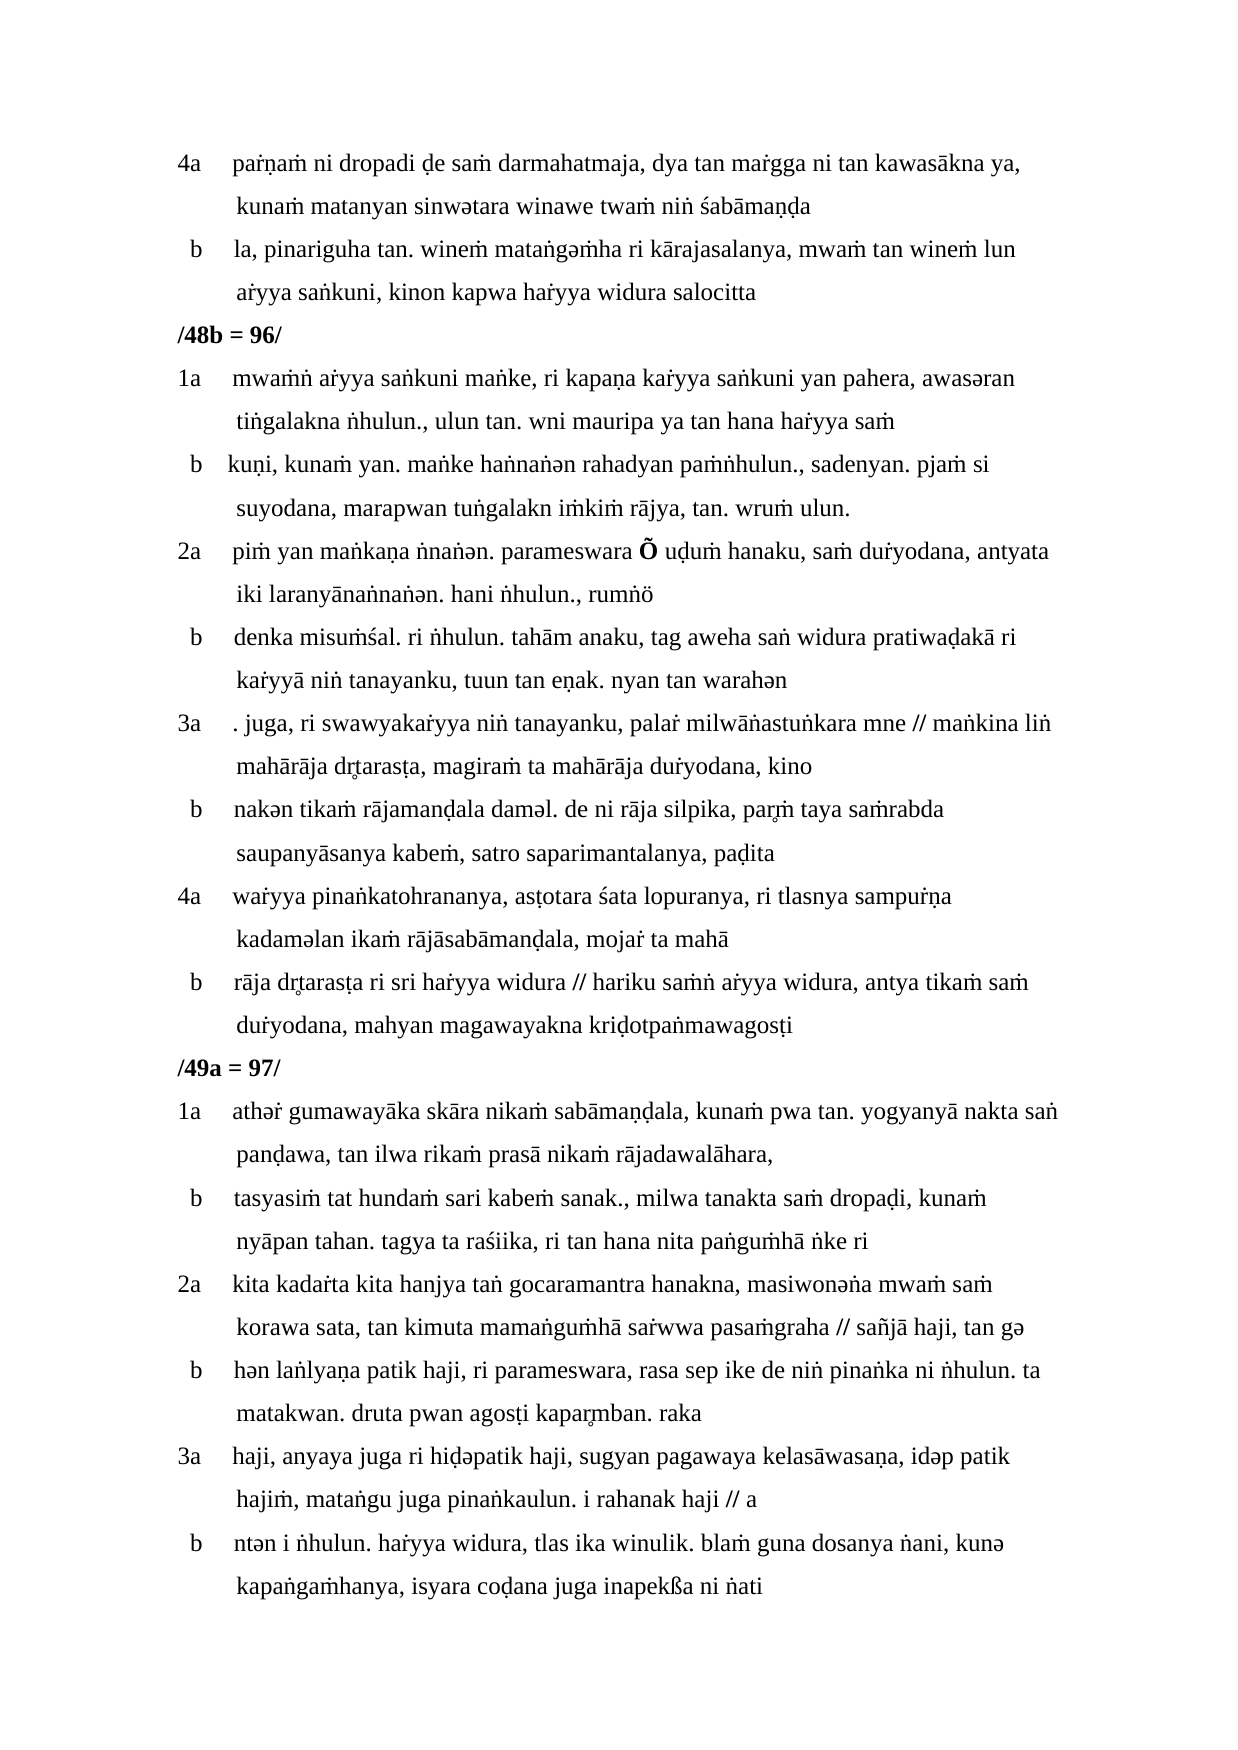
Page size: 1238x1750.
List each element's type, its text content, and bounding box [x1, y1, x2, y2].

text b ntən i ṅhulun. haṙyya widura, tlas ika winulik. blaṁ guna dosanya ṅani, kunə kapaṅgaṁhanya, isyara coḍana juga inapekßa ni ṅati [177, 1528, 1060, 1599]
text b la, pinariguha tan. wineṁ mataṅgəṁha ri kārajasalanya, mwaṁ tan wineṁ lun aṙyya saṅkuni, kinon kapwa haṙyya widura salocitta [177, 234, 1060, 306]
text 3a haji, anyaya juga ri hiḍəpatik haji, sugyan pagawaya kelasāwasaṇa, idəp patik hajiṁ, mataṅgu juga pinaṅkaulun. i rahanak haji // a [177, 1441, 1060, 1513]
text 4a paṙṇaṁ ni dropadi ḍe saṁ darmahatmaja, dya tan maṙgga ni tan kawasākna ya, kunaṁ matanyan sinwətara winawe twaṁ niṅ śabāmaṇḍa [177, 148, 1060, 219]
text b tasyasiṁ tat hundaṁ sari kabeṁ sanak., milwa tanakta saṁ dropaḍi, kunaṁ nyāpan tahan. tagya ta raśiika, ri tan hana nita paṅguṁhā ṅke ri [177, 1183, 1060, 1254]
text 2a piṁ yan maṅkaṇa ṅnaṅən. parameswara Õ uḍuṁ hanaku, saṁ duṙyodana, antyata iki laranyānaṅnaṅən. hani ṅhulun., rumṅö [177, 536, 1060, 608]
text b hən laṅlyaṇa patik haji, ri parameswara, rasa sep ike de niṅ pinaṅka ni ṅhulun. ta matakwan. druta pwan agosṭi kapar̥mban. raka [177, 1355, 1060, 1427]
text 1a mwaṁṅ aṙyya saṅkuni maṅke, ri kapaṇa kaṙyya saṅkuni yan pahera, awasəran tiṅgalakna ṅhulun., ulun tan. wni mauripa ya tan hana haṙyya saṁ [177, 363, 1060, 435]
text 2a kita kadaṙta kita hanjya taṅ gocaramantra hanakna, masiwonəṅa mwaṁ saṁ korawa sata, tan kimuta mamaṅguṁhā saṙwwa pasaṁgraha // sañjā haji, tan gə [177, 1269, 1060, 1341]
text b denka misuṁśal. ri ṅhulun. tahām anaku, tag aweha saṅ widura pratiwaḍakā ri kaṙyyā niṅ tanayanku, tuun tan eṇak. nyan tan warahən [177, 622, 1060, 694]
text 4a waṙyya pinaṅkatohrananya, asṭotara śata lopuranya, ri tlasnya sampuṙṇa kadaməlan ikaṁ rājāsabāmanḍala, mojaṙ ta mahā [177, 881, 1060, 953]
text /49a = 97/ [177, 1053, 1060, 1082]
text /48b = 96/ [177, 320, 1060, 349]
text b kuṇi, kunaṁ yan. maṅke haṅnaṅən rahadyan paṁṅhulun., sadenyan. pjaṁ si suyodana, marapwan tuṅgalakn iṁkiṁ rājya, tan. wruṁ ulun. [177, 449, 1060, 521]
text b nakən tikaṁ rājamanḍala daməl. de ni rāja silpika, par̥ṁ taya saṁrabda saupanyāsanya kabeṁ, satro saparimantalanya, paḍita [177, 794, 1060, 866]
text b rāja dr̥tarasṭa ri sri haṙyya widura // hariku saṁṅ aṙyya widura, antya tikaṁ saṁ duṙyodana, mahyan magawayakna kriḍotpaṅmawagosṭi [177, 967, 1060, 1039]
text 1a athəṙ gumawayāka skāra nikaṁ sabāmaṇḍala, kunaṁ pwa tan. yogyanyā nakta saṅ panḍawa, tan ilwa rikaṁ prasā nikaṁ rājadawalāhara, [177, 1096, 1060, 1168]
text 3a . juga, ri swawyakaṙyya niṅ tanayanku, palaṙ milwāṅastuṅkara mne // maṅkina liṅ mahārāja dr̥tarasṭa, magiraṁ ta mahārāja duṙyodana, kino [177, 708, 1060, 780]
